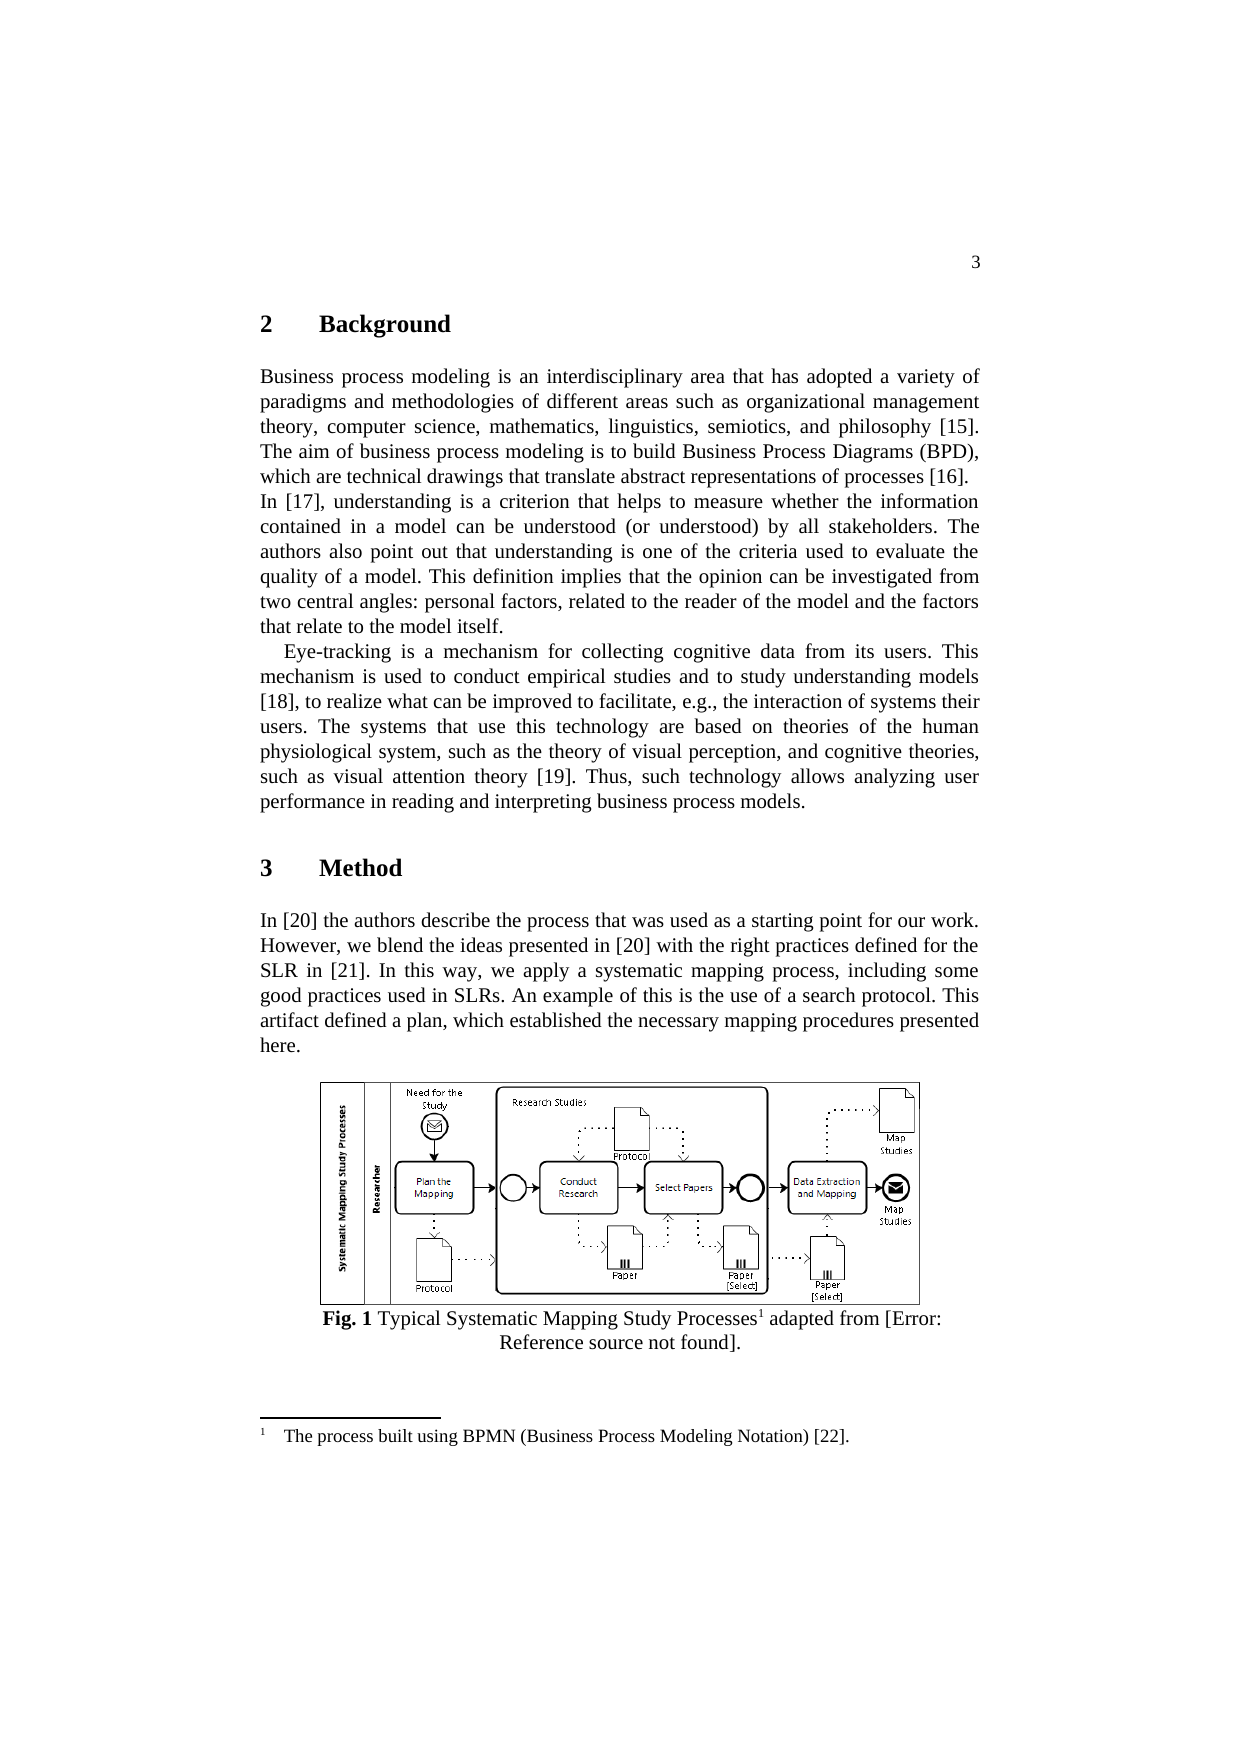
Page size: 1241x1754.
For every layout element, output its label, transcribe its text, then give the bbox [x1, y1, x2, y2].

subtitle Method [260, 851, 980, 882]
picture [320, 1082, 920, 1306]
text Eye-tracking is a mechanism for collecting cognitive data from its users. This mechanism is used to conduct empirical studies and to study understanding models [18], to realize what can be improved to facilitate, e.g., the interaction of systems their users. The systems that use this technology are based on theories of the human physiological system, such as the theory of visual perception, and cognitive theories, such as visual attention theory [19]. Thus, such technology allows analyzing user performance in reading and interpreting business process models. [260, 638, 980, 813]
text In [20] the authors describe the process that was used as a starting point for our work. However, we blend the ideas presented in [20] with the right practices defined for the SLR in [21]. In this way, we apply a systematic mapping process, including some good practices used in SLRs. An example of this is the use of a search protocol. This artifact defined a plan, which established the necessary mapping procedures presented here. [260, 907, 980, 1057]
subtitle Background [260, 307, 980, 338]
text Business process modeling is an interdisciplinary area that has adopted a variety of paradigms and methodologies of different areas such as organizational management theory, computer science, mathematics, linguistics, semiotics, and philosophy [15]. The aim of business process modeling is to build Business Process Diagrams (BPD), which are technical drawings that translate abstract representations of processes [16]. [260, 363, 980, 488]
text In [17], understanding is a criterion that helps to measure whether the information contained in a model can be understood (or understood) by all stakeholders. The authors also point out that understanding is one of the criteria used to evaluate the quality of a model. This definition implies that the opinion can be investigated from two central angles: personal factors, related to the reader of the model and the factors that relate to the model itself. [260, 488, 980, 638]
